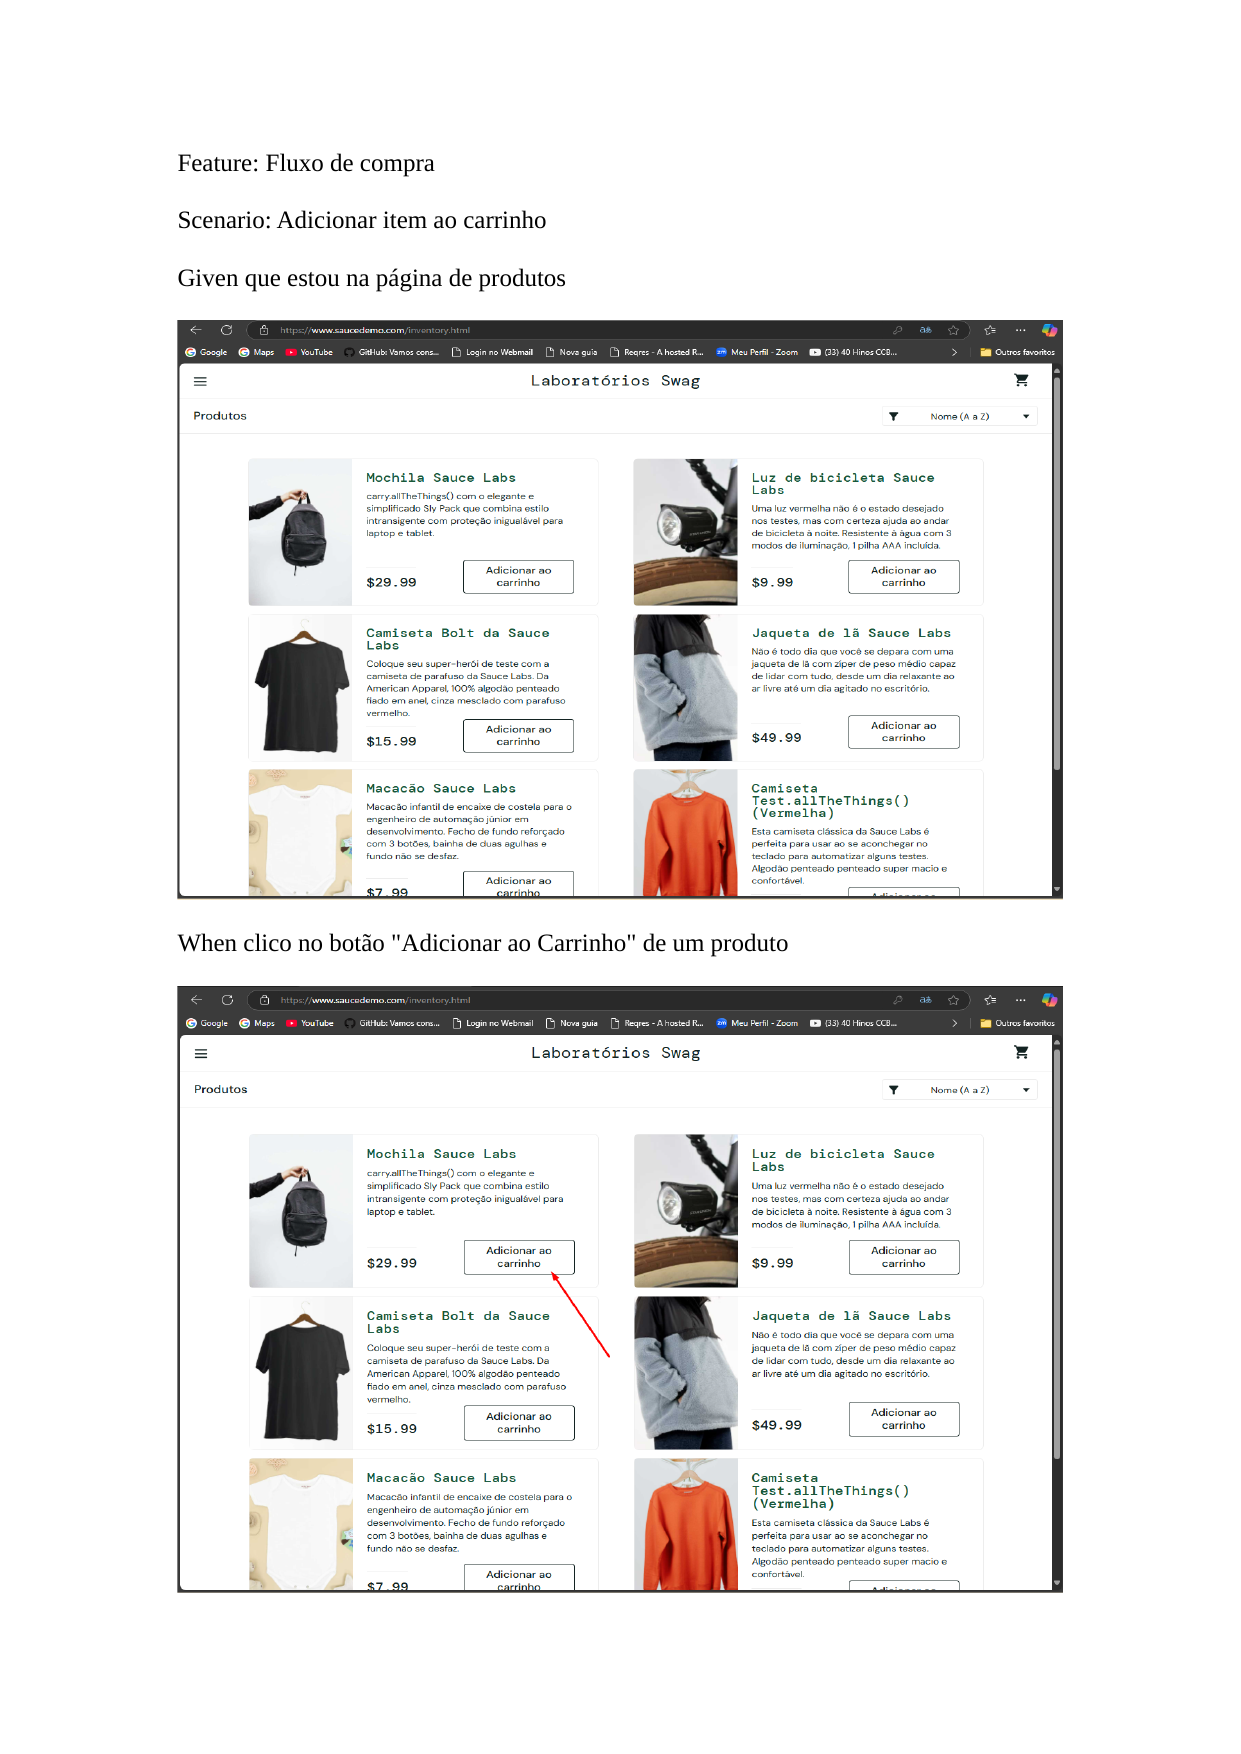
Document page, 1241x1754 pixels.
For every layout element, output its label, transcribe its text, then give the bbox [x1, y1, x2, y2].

text Scenario: Adicionar item ao carrinho [177, 205, 1063, 234]
text Feature: Fluxo de compra [177, 148, 1063, 176]
picture [177, 986, 1063, 1593]
text Given que estou na página de produtos [177, 263, 1063, 291]
text When clico no botão "Adicionar ao Carrinho" de um produto [177, 928, 1063, 957]
picture [177, 320, 1063, 900]
